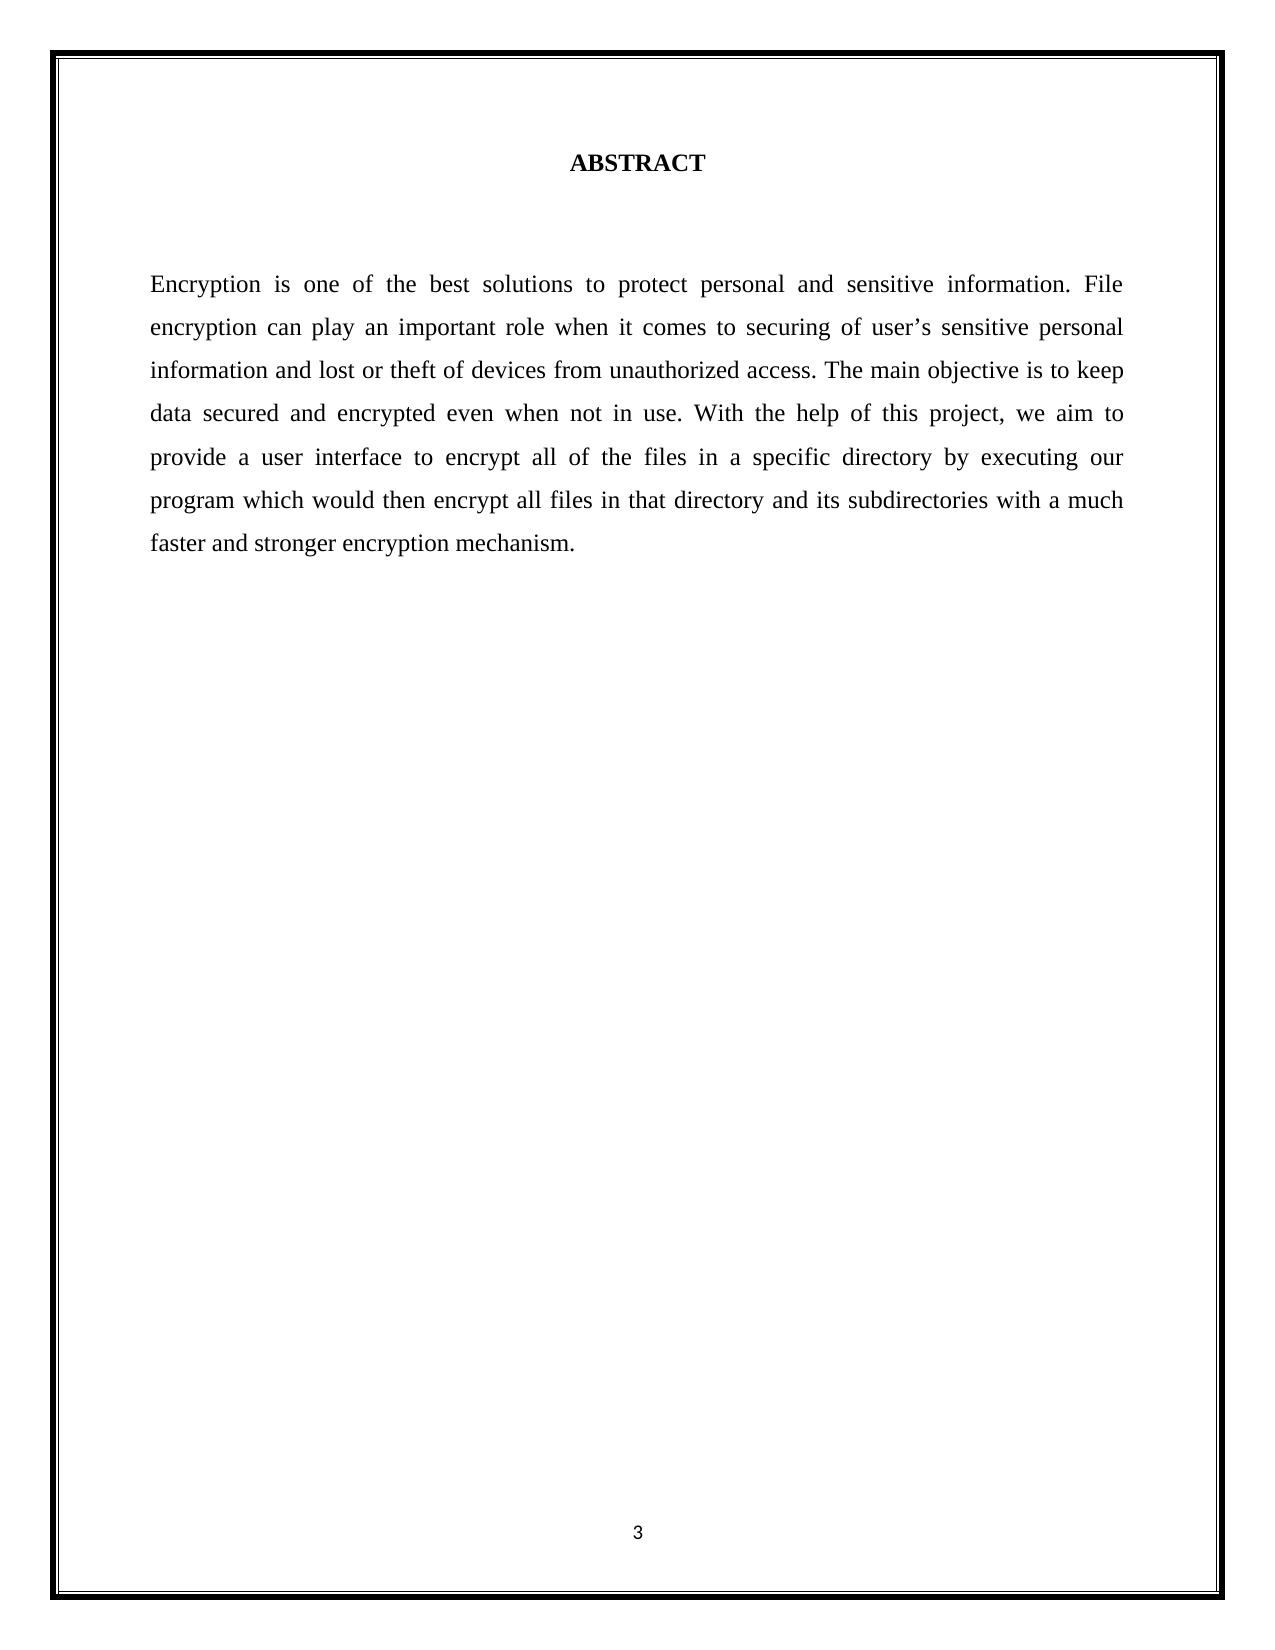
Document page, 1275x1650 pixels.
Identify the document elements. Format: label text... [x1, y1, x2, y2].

text Encryption is one of the best solutions to protect personal and sensitive information. File encryption can play an important role when it comes to securing of user’s sensitive personal information and lost or theft of devices from unauthorized access. The main objective is to keep data secured and encrypted even when not in use. With the help of this project, we aim to provide a user interface to encrypt all of the files in a specific directory by executing our program which would then encrypt all files in that directory and its subdirectories with a much faster and stronger encryption mechanism. [150, 269, 1125, 557]
text ABSTRACT [150, 148, 1125, 177]
